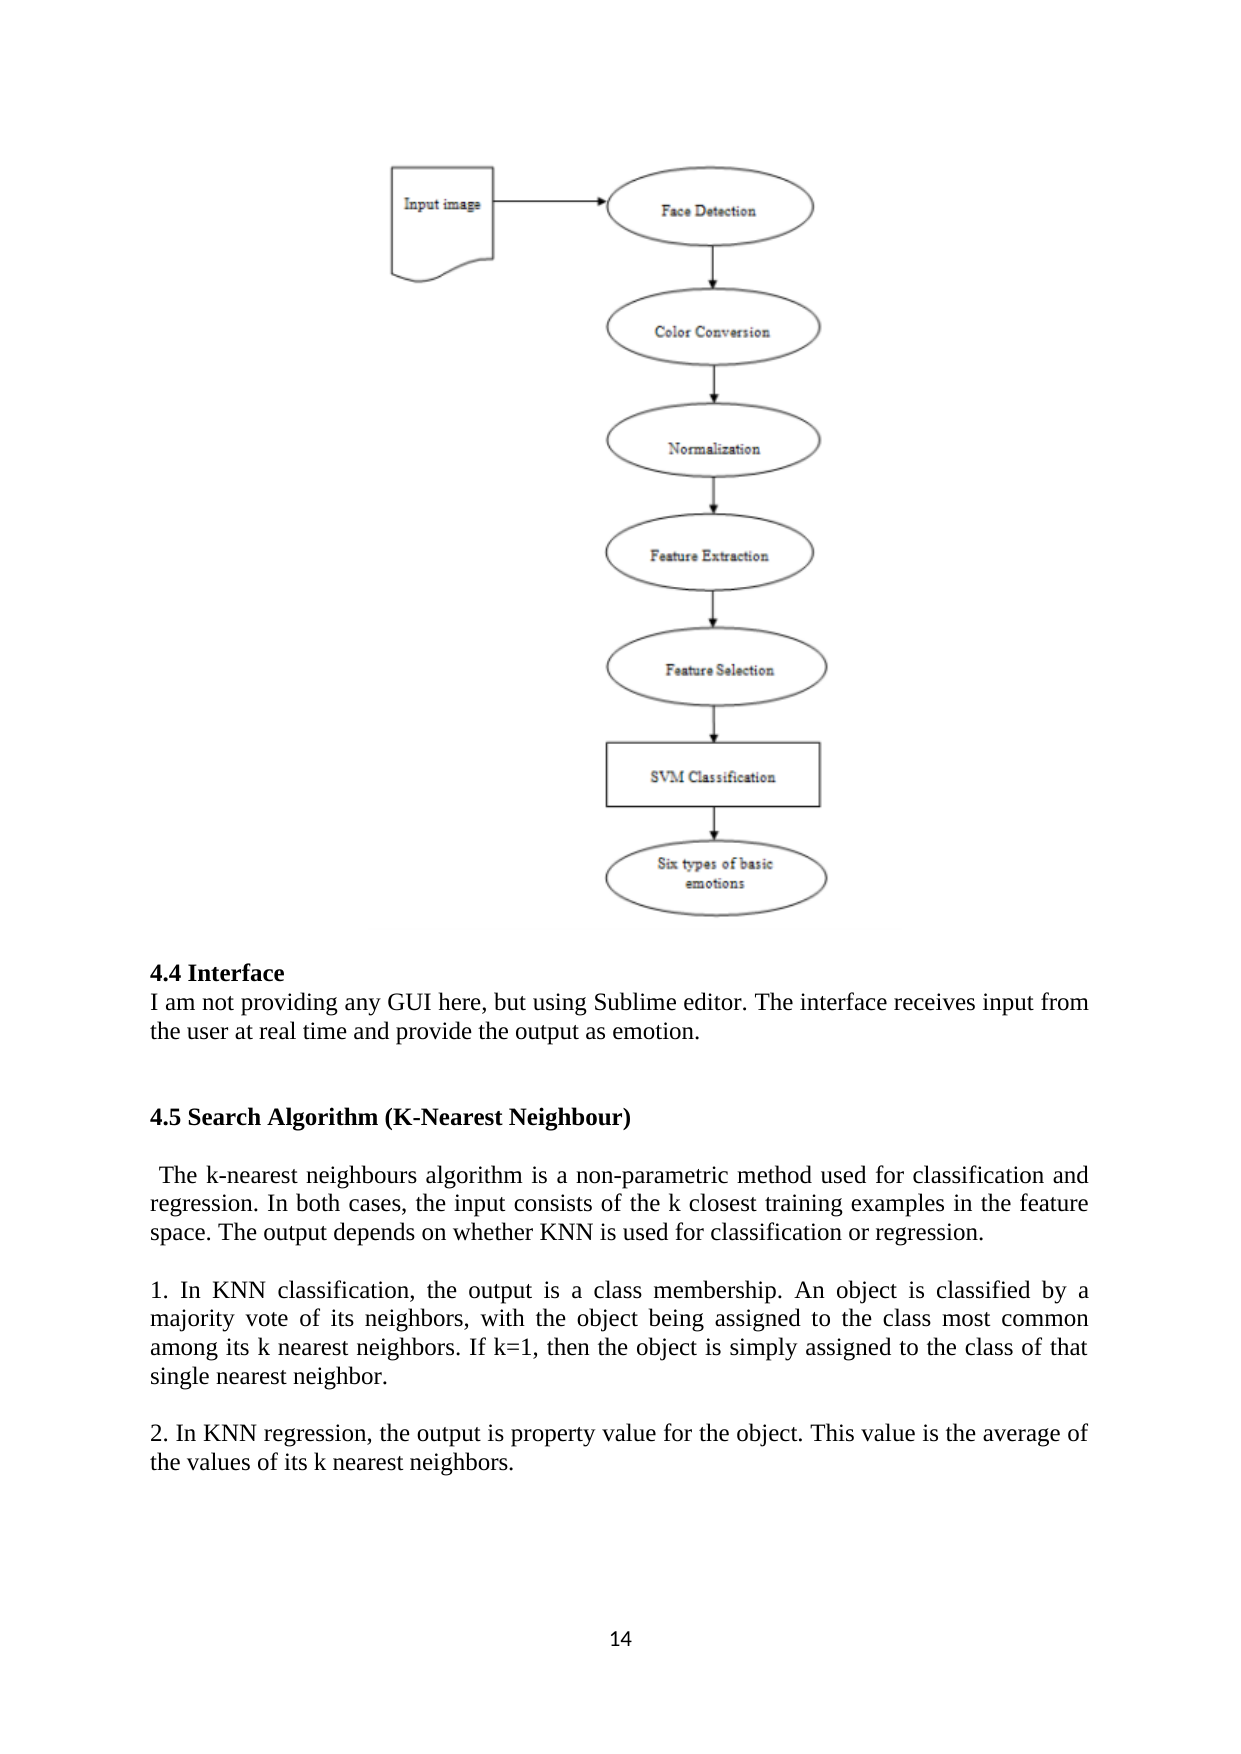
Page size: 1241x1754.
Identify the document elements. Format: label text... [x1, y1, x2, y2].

text 4.5 Search Algorithm (K-Nearest Neighbour) [150, 1102, 1090, 1131]
text 2. In KNN regression, the output is property value for the object. This value is the average of the values of its k nearest neighbors. [150, 1418, 1090, 1476]
text I am not providing any GUI here, but using Sublime editor. The interface receives input from the user at real time and provide the output as emotion. [150, 987, 1090, 1045]
text The k-nearest neighbours algorithm is a non-parametric method used for classification and regression. In both cases, the input consists of the k closest training examples in the feature space. The output depends on whether KNN is used for classification or regression. [150, 1160, 1090, 1246]
text 4.4 Interface [150, 958, 1090, 987]
picture [335, 150, 906, 930]
text 1. In KNN classification, the output is a class membership. An object is classified by a majority vote of its neighbors, with the object being assigned to the class most common among its k nearest neighbors. If k=1, then the object is simply assigned to the class of that single nearest neighbor. [150, 1275, 1090, 1390]
